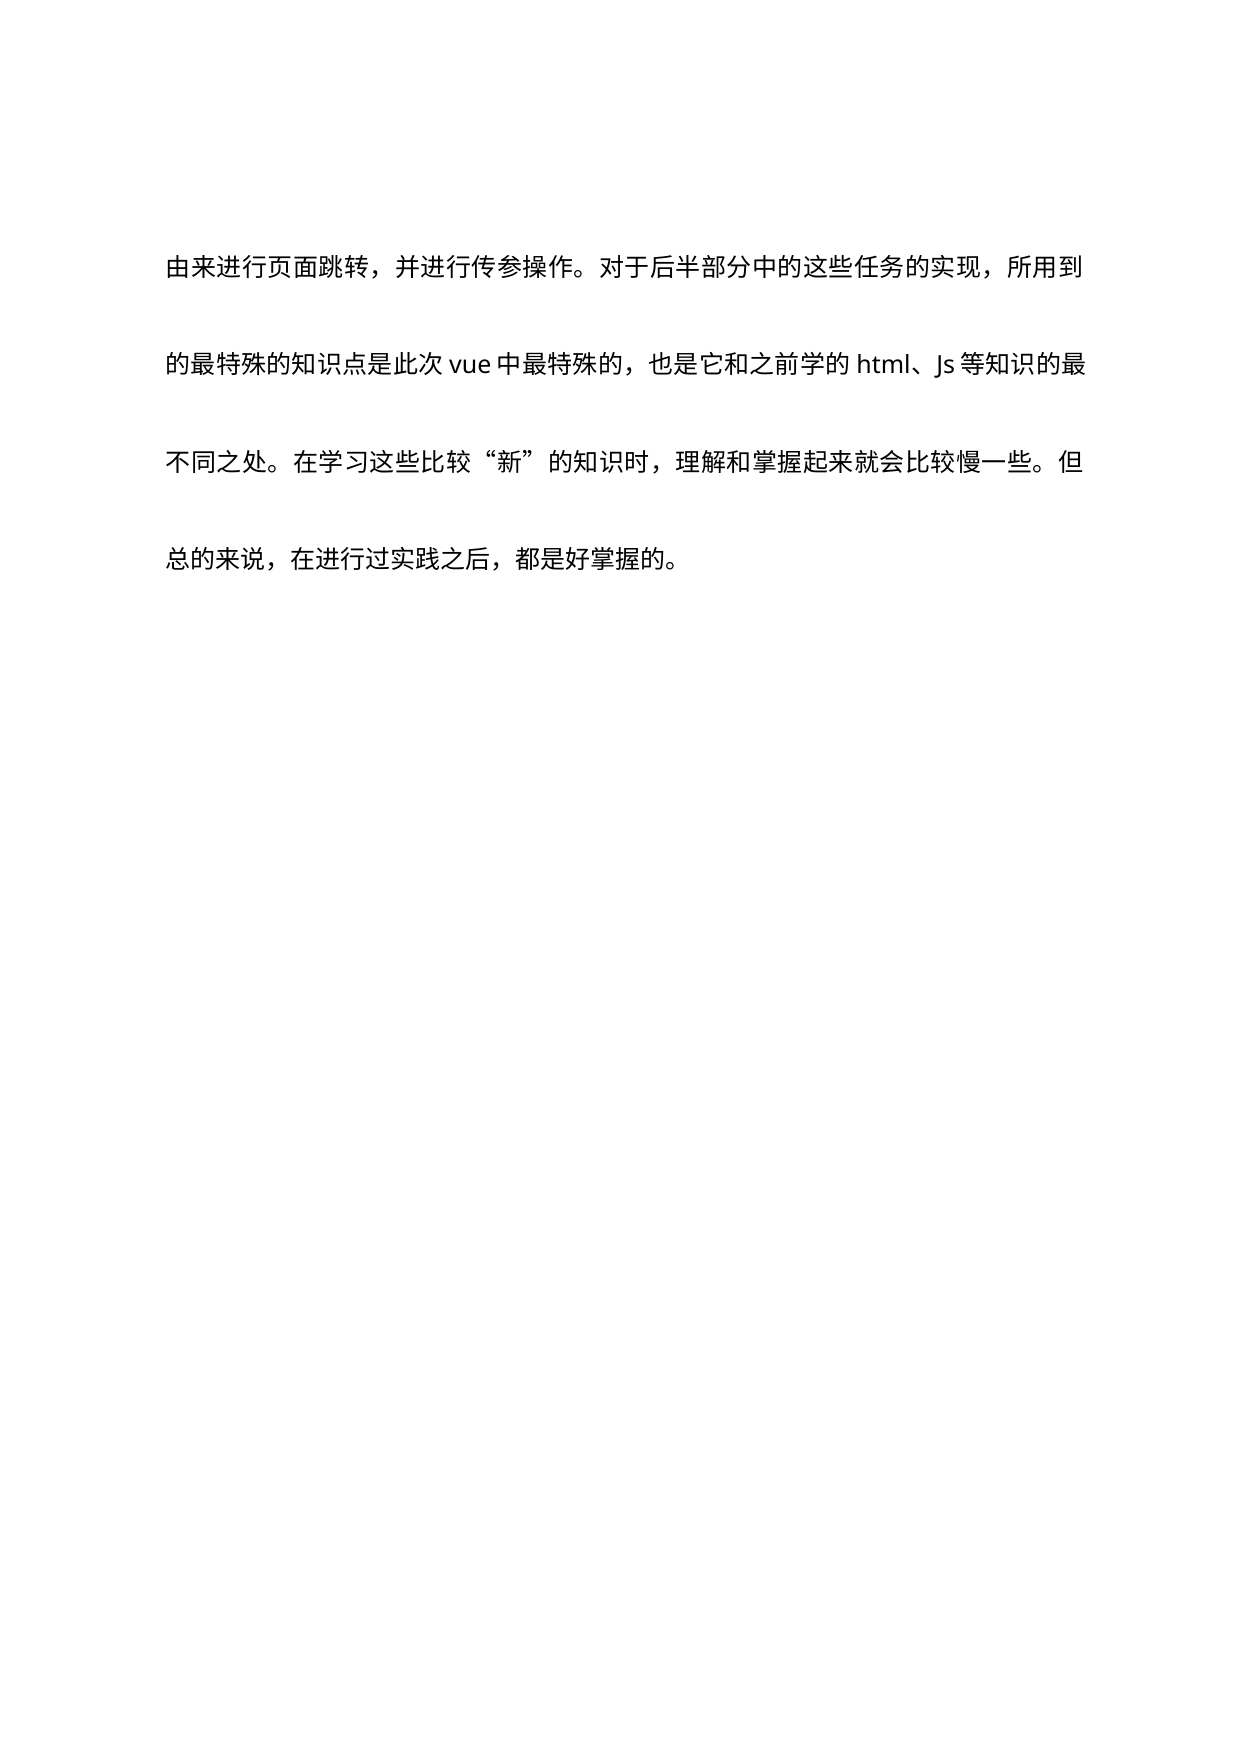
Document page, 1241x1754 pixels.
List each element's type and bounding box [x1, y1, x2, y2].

text [165, 233, 1087, 590]
